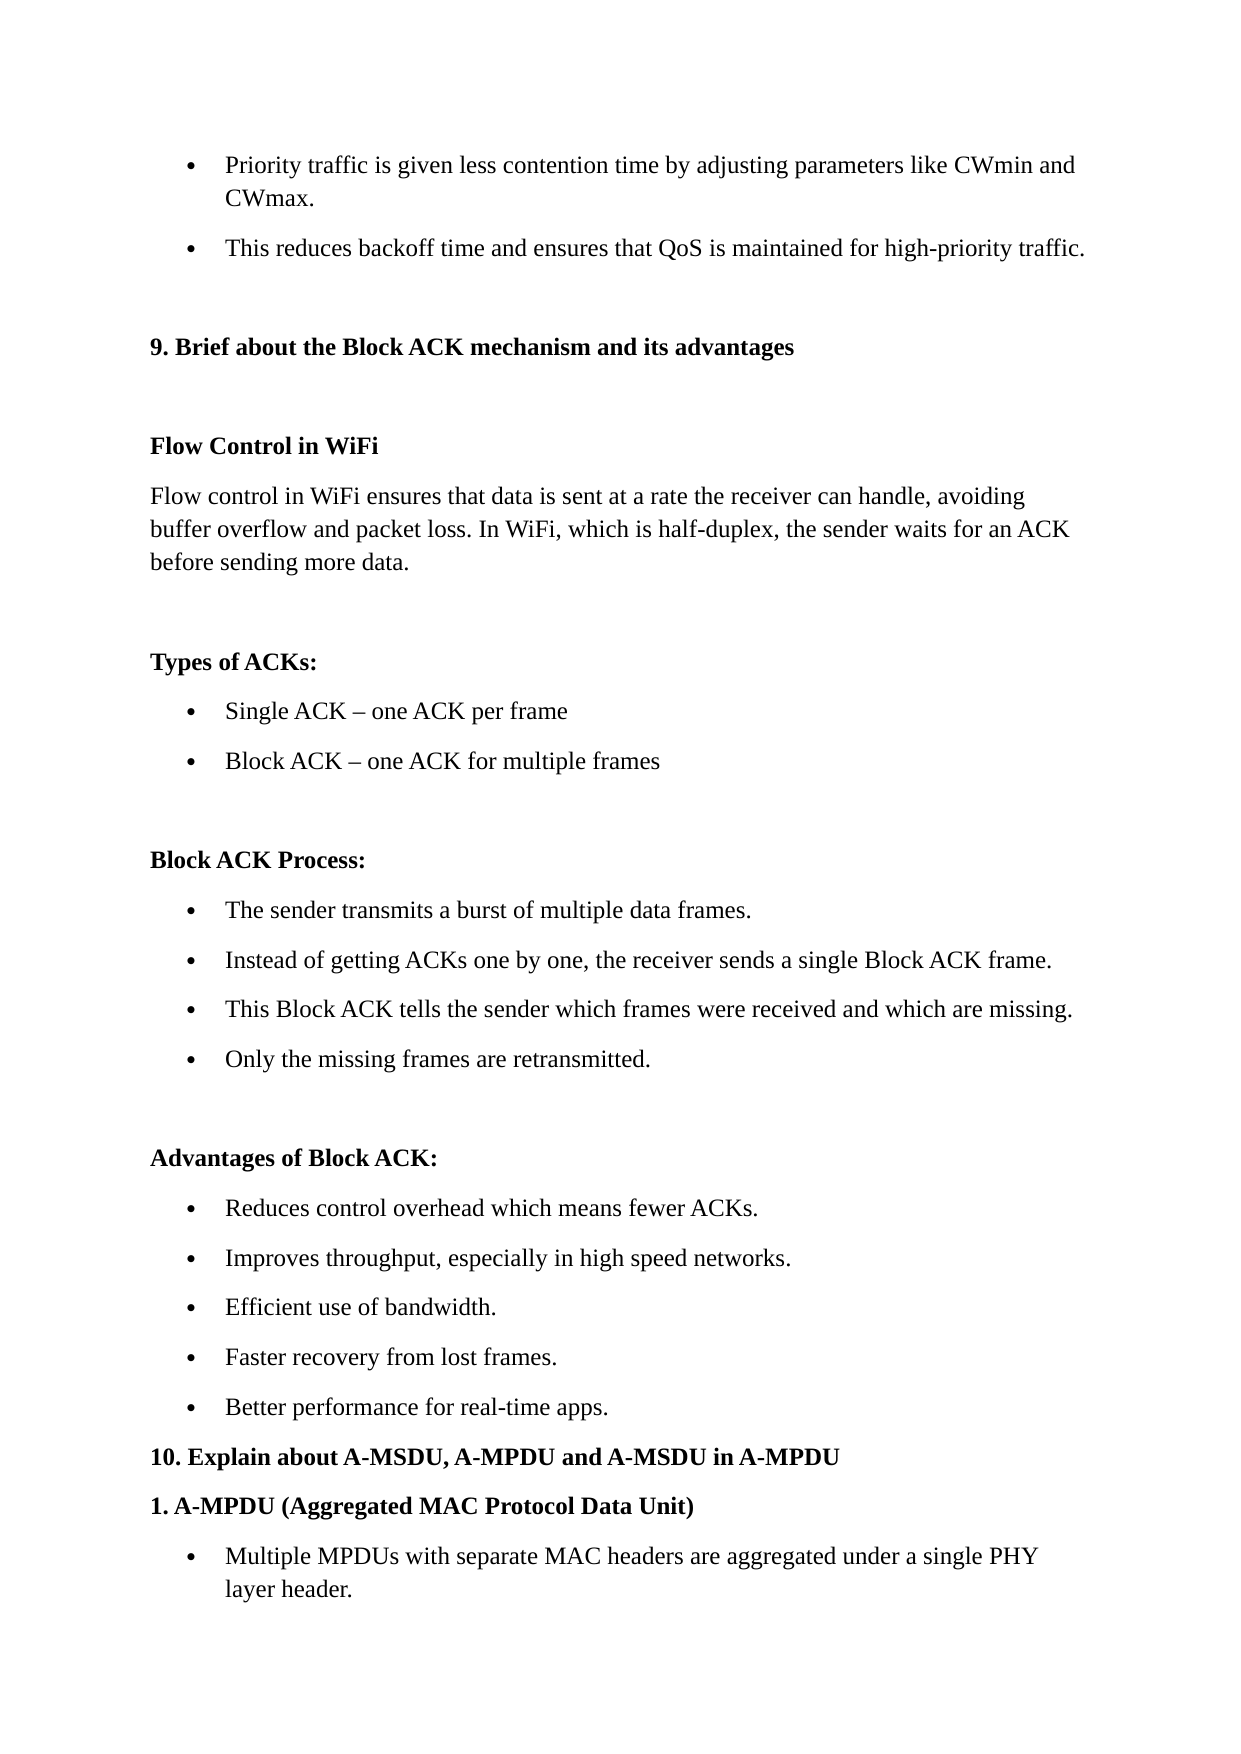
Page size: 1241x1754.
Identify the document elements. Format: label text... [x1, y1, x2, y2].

list Only the missing frames are retransmitted. [187, 1044, 1090, 1073]
text 9. Brief about the Block ACK mechanism and its advantages [150, 332, 1090, 361]
list This Block ACK tells the sender which frames were received and which are missing. [187, 994, 1090, 1023]
list Priority traffic is given less contention time by adjusting parameters like CWmin and CWmax. [187, 150, 1090, 212]
text Advantages of Block ACK: [150, 1143, 1090, 1172]
list Single ACK – one ACK per frame [187, 696, 1090, 725]
list Faster recovery from lost frames. [187, 1342, 1090, 1371]
list Multiple MPDUs with separate MAC headers are aggregated under a single PHY layer header. [187, 1541, 1090, 1603]
list Block ACK – one ACK for multiple frames [187, 746, 1090, 775]
text 10. Explain about A-MSDU, A-MPDU and A-MSDU in A-MPDU [150, 1442, 1090, 1470]
list Improves throughput, especially in high speed networks. [187, 1243, 1090, 1272]
text Types of ACKs: [150, 647, 1090, 675]
text Flow Control in WiFi [150, 431, 1090, 460]
text Block ACK Process: [150, 845, 1090, 874]
text 1. A-MPDU (Aggregated MAC Protocol Data Unit) [150, 1491, 1090, 1520]
list The sender transmits a burst of multiple data frames. [187, 895, 1090, 924]
list Instead of getting ACKs one by one, the receiver sends a single Block ACK frame. [187, 945, 1090, 973]
list Efficient use of bandwidth. [187, 1292, 1090, 1321]
list Reduces control overhead which means fewer ACKs. [187, 1193, 1090, 1222]
list This reduces backoff time and ensures that QoS is maintained for high-priority traffic. [187, 233, 1090, 261]
list Better performance for real-time apps. [187, 1392, 1090, 1421]
text Flow control in WiFi ensures that data is sent at a rate the receiver can handle, avoiding buffer overflow and packet loss. In WiFi, which is half-duplex, the sender waits for an ACK before sending more data. [150, 481, 1090, 576]
